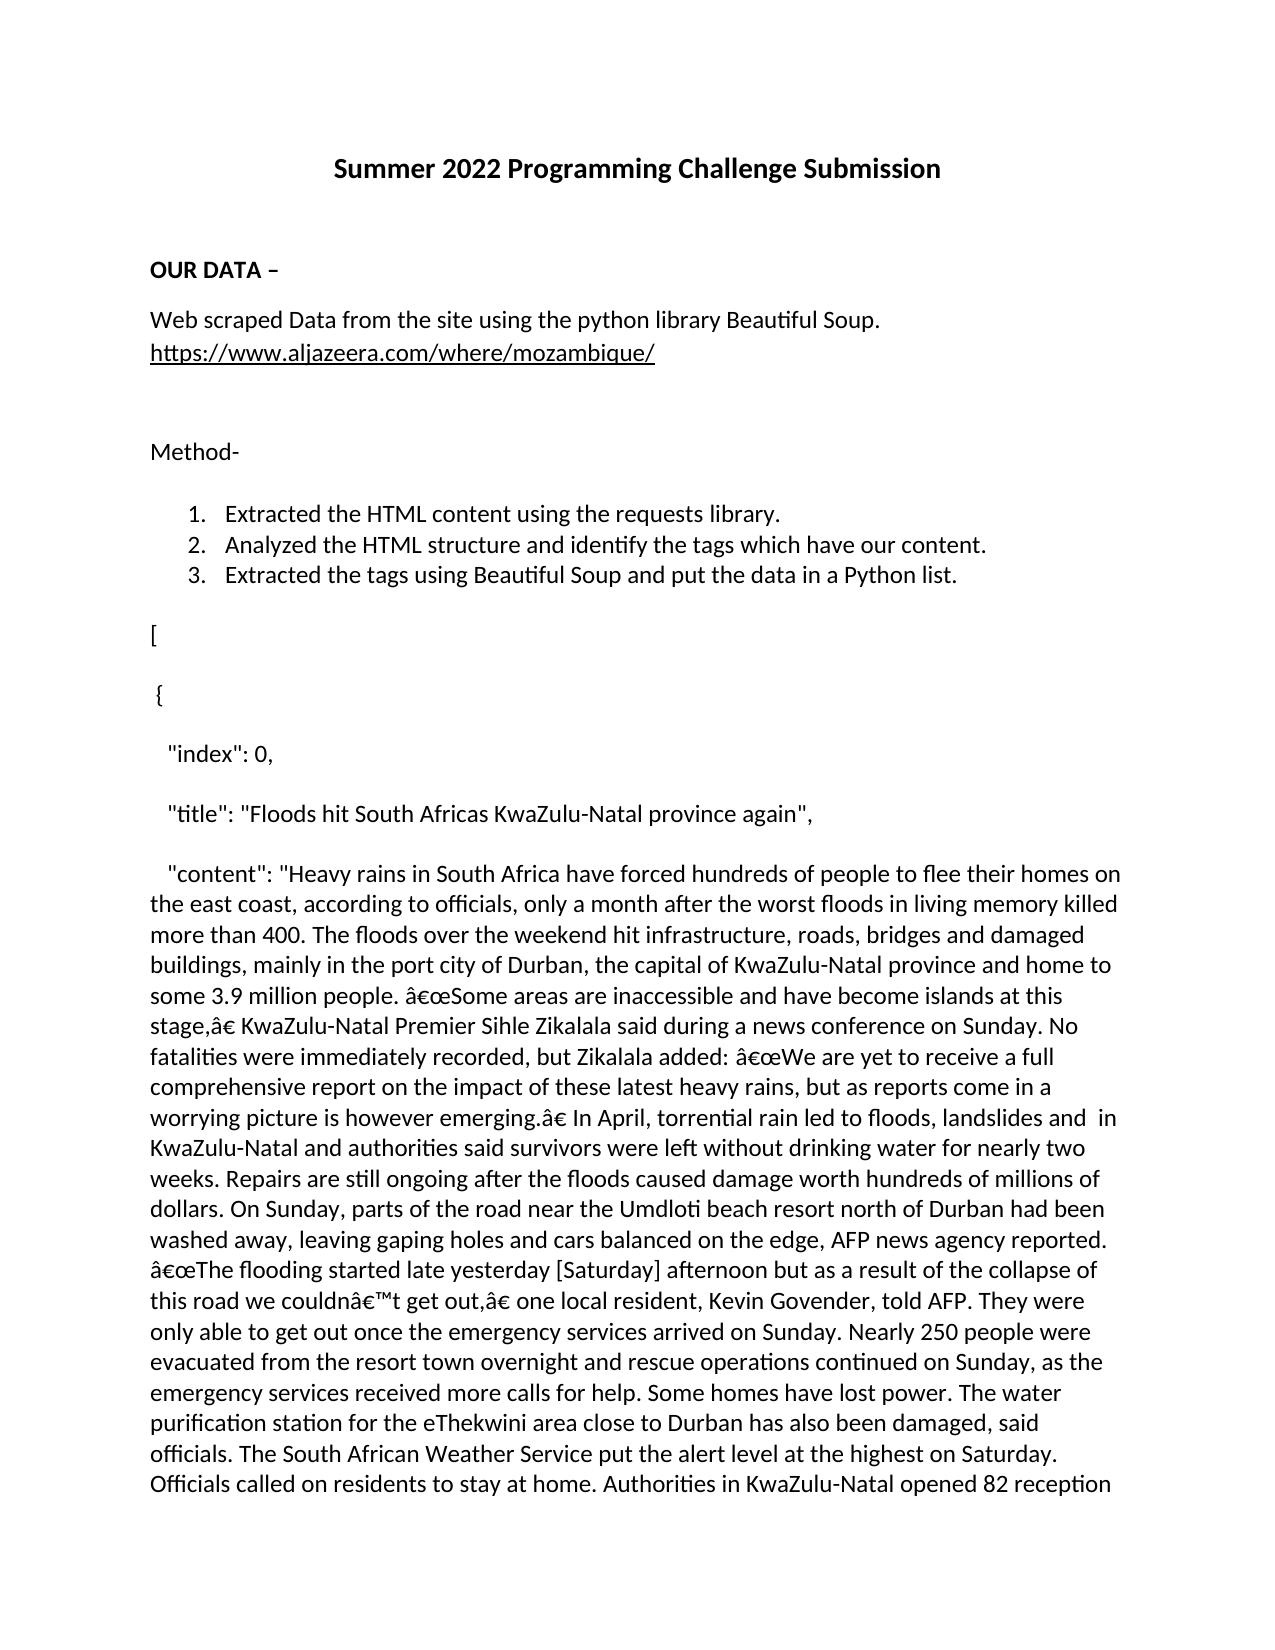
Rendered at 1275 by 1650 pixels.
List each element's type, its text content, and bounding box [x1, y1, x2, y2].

list Analyzed the HTML structure and identify the tags which have our content. [187, 529, 1125, 559]
text [ [150, 619, 1125, 650]
list Extracted the tags using Beautiful Soup and put the data in a Python list. [187, 559, 1125, 590]
text OUR DATA – [150, 255, 1125, 285]
text Method- [150, 436, 1125, 467]
list Extracted the HTML content using the requests library. [187, 498, 1125, 529]
text Web scraped Data from the site using the python library Beautiful Soup. https://www.aljazeera.com/where/mozambique/ [150, 304, 1125, 368]
text "title": "Floods hit South Africas KwaZu­lu-Natal province again", [150, 798, 1125, 829]
text Summer 2022 Programming Challenge Submission [150, 150, 1125, 186]
text "index": 0, [150, 738, 1125, 769]
text { [150, 679, 1125, 709]
